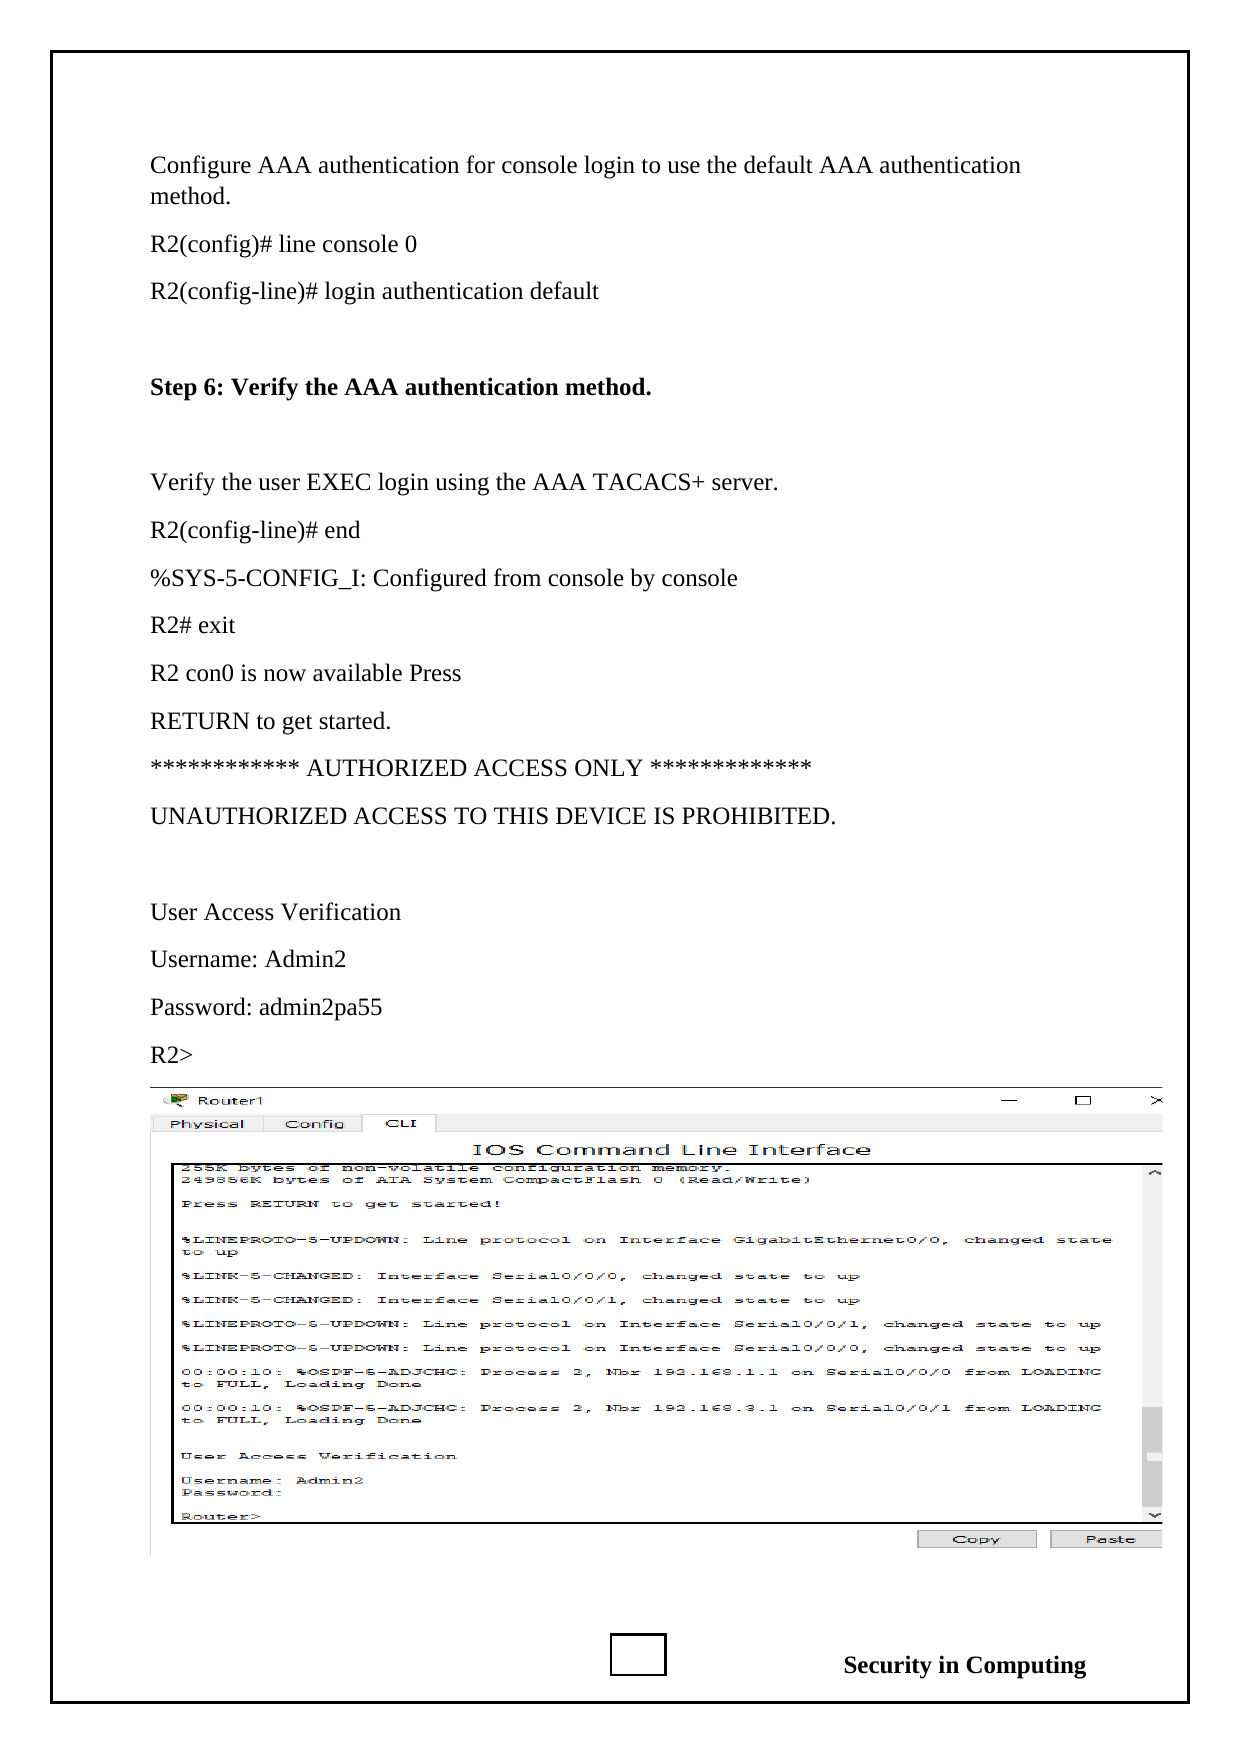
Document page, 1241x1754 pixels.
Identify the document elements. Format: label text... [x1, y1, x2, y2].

text User Access Verification [150, 897, 1090, 925]
text Verify the user EXEC login using the AAA TACACS+ server. [150, 467, 1090, 496]
picture [150, 1087, 1163, 1556]
text R2> [150, 1040, 1090, 1068]
text R2(config-line)# login authentication default [150, 276, 1090, 305]
text Step 6: Verify the AAA authentication method. [150, 372, 1090, 401]
text RETURN to get started. [150, 706, 1090, 734]
text R2(config)# line console 0 [150, 229, 1090, 257]
text %SYS-5-CONFIG_I: Configured from console by console [150, 563, 1090, 591]
text Password: admin2pa55 [150, 992, 1090, 1021]
text ************ AUTHORIZED ACCESS ONLY ************* [150, 753, 1090, 782]
text Configure AAA authentication for console login to use the default AAA authentication method. [150, 150, 1090, 210]
text R2 con0 is now available Press [150, 658, 1090, 687]
text Username: Admin2 [150, 944, 1090, 973]
text R2(config-line)# end [150, 515, 1090, 544]
text UNAUTHORIZED ACCESS TO THIS DEVICE IS PROHIBITED. [150, 801, 1090, 830]
text R2# exit [150, 610, 1090, 639]
